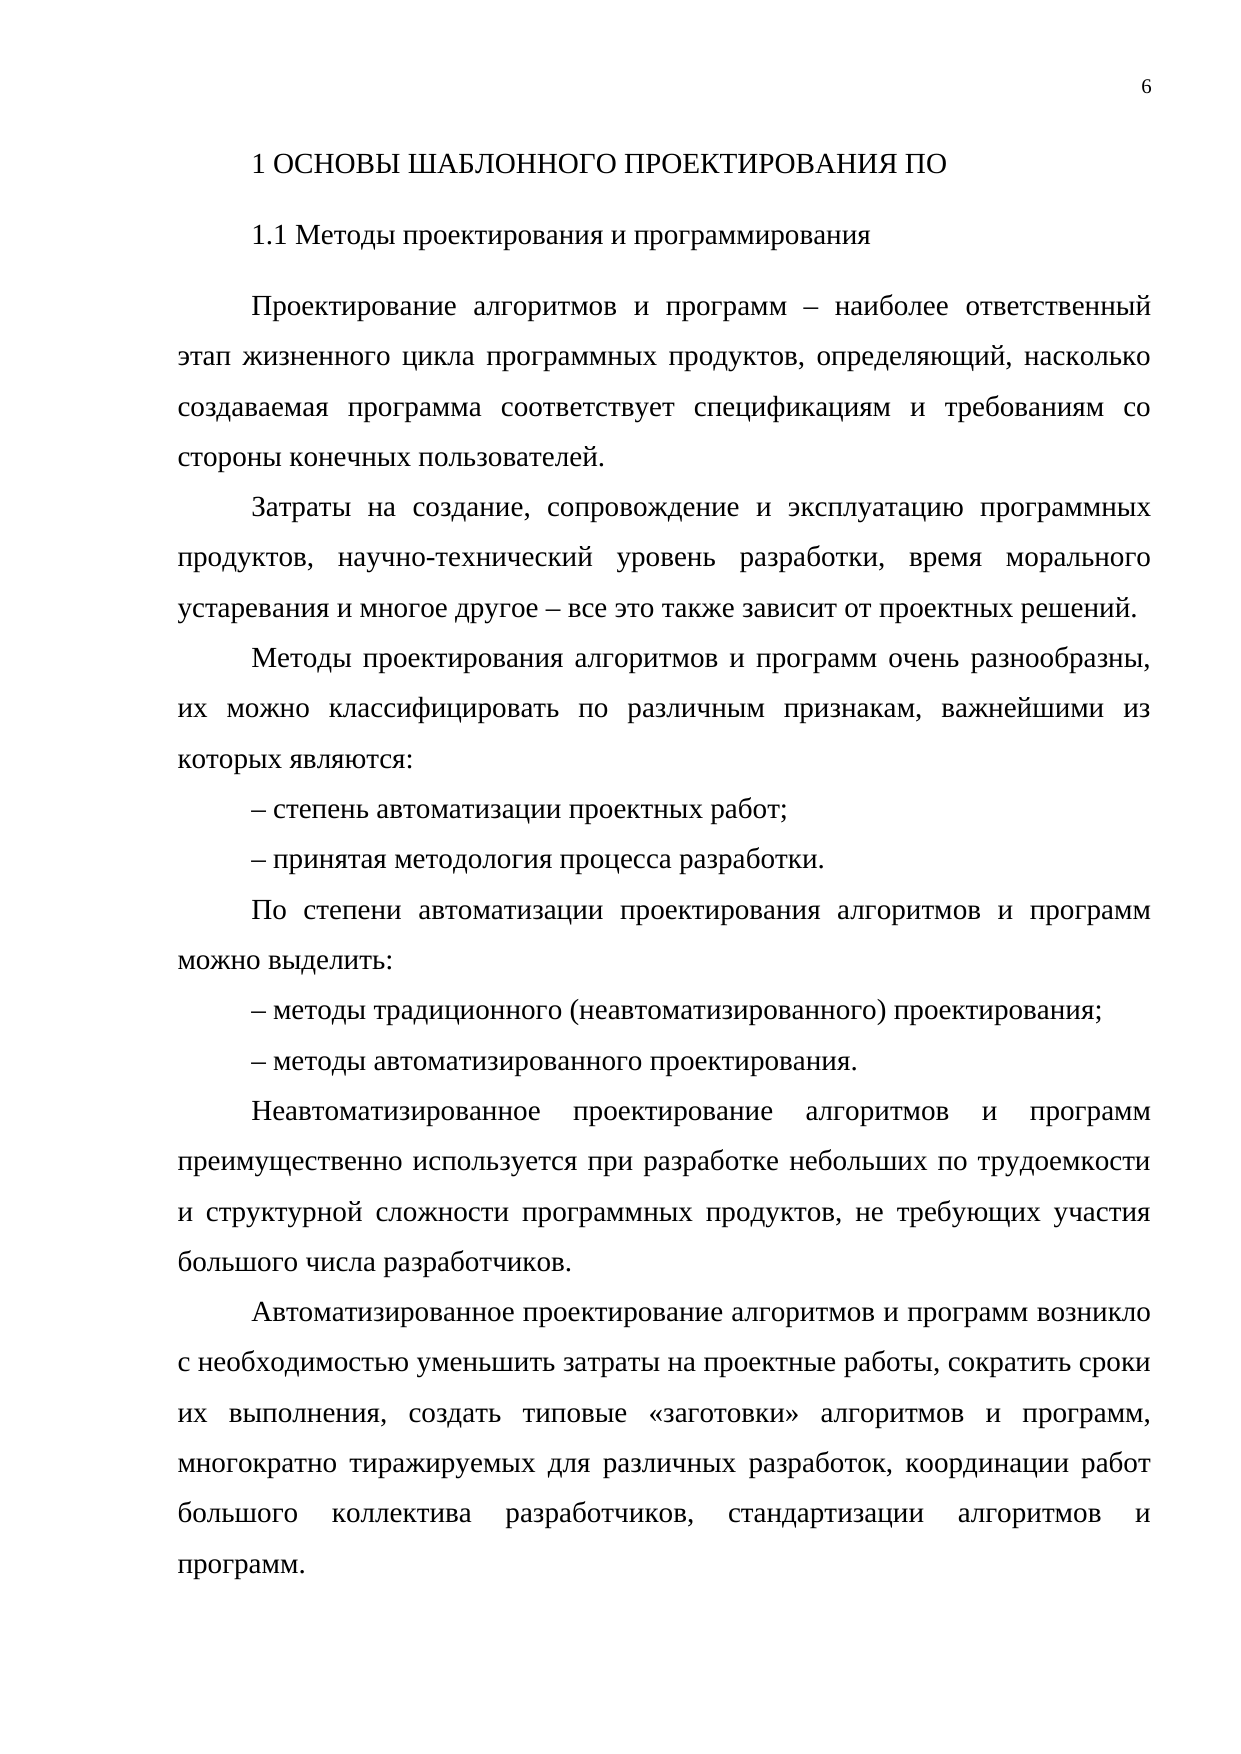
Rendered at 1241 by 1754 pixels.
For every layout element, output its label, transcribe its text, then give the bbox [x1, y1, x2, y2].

subtitle Проектирование алгоритмов и программ – наиболее ответственный этап жизненного цикла программных продуктов, определяющий, насколько создаваемая программа соответствует спецификациям и требованиям со стороны конечных пользователей. [177, 288, 1152, 472]
subtitle Неавтоматизированное проектирование алгоритмов и программ преимущественно используется при разработке небольших по трудоемкости и структурной сложности программных продуктов, не требующих участия большого числа разработчиков. [177, 1093, 1152, 1277]
subtitle Методы проектирования и программирования [251, 217, 1152, 251]
subtitle Автоматизированное проектирование алгоритмов и программ возникло с необходимостью уменьшить затраты на проектные работы, сократить сроки их выполнения, создать типовые «заготовки» алгоритмов и программ, многократно тиражируемых для различных разработок, координации работ большого коллектива разработчиков, стандартизации алгоритмов и программ. [177, 1294, 1152, 1579]
subtitle степень автоматизации проектных работ; [177, 791, 1152, 825]
subtitle Методы проектирования алгоритмов и программ очень разнообразны, их можно классифицировать по различным признакам, важнейшими из которых являются: [177, 640, 1152, 774]
subtitle 1 ОСНОВЫ ШАБЛОННОГО ПРОЕКТИРОВАНИЯ ПО [177, 146, 1152, 179]
subtitle методы традиционного (неавтоматизированного) проектирования; [177, 992, 1152, 1026]
subtitle методы автоматизированного проектирования. [177, 1043, 1152, 1076]
subtitle принятая методология процесса разработки. [177, 841, 1152, 875]
subtitle Затраты на создание, сопровождение и эксплуатацию программных продуктов, научно-технический уровень разработки, время морального устаревания и многое другое – все это также зависит от проектных решений. [177, 489, 1152, 623]
subtitle По степени автоматизации проектирования алгоритмов и программ можно выделить: [177, 892, 1152, 976]
